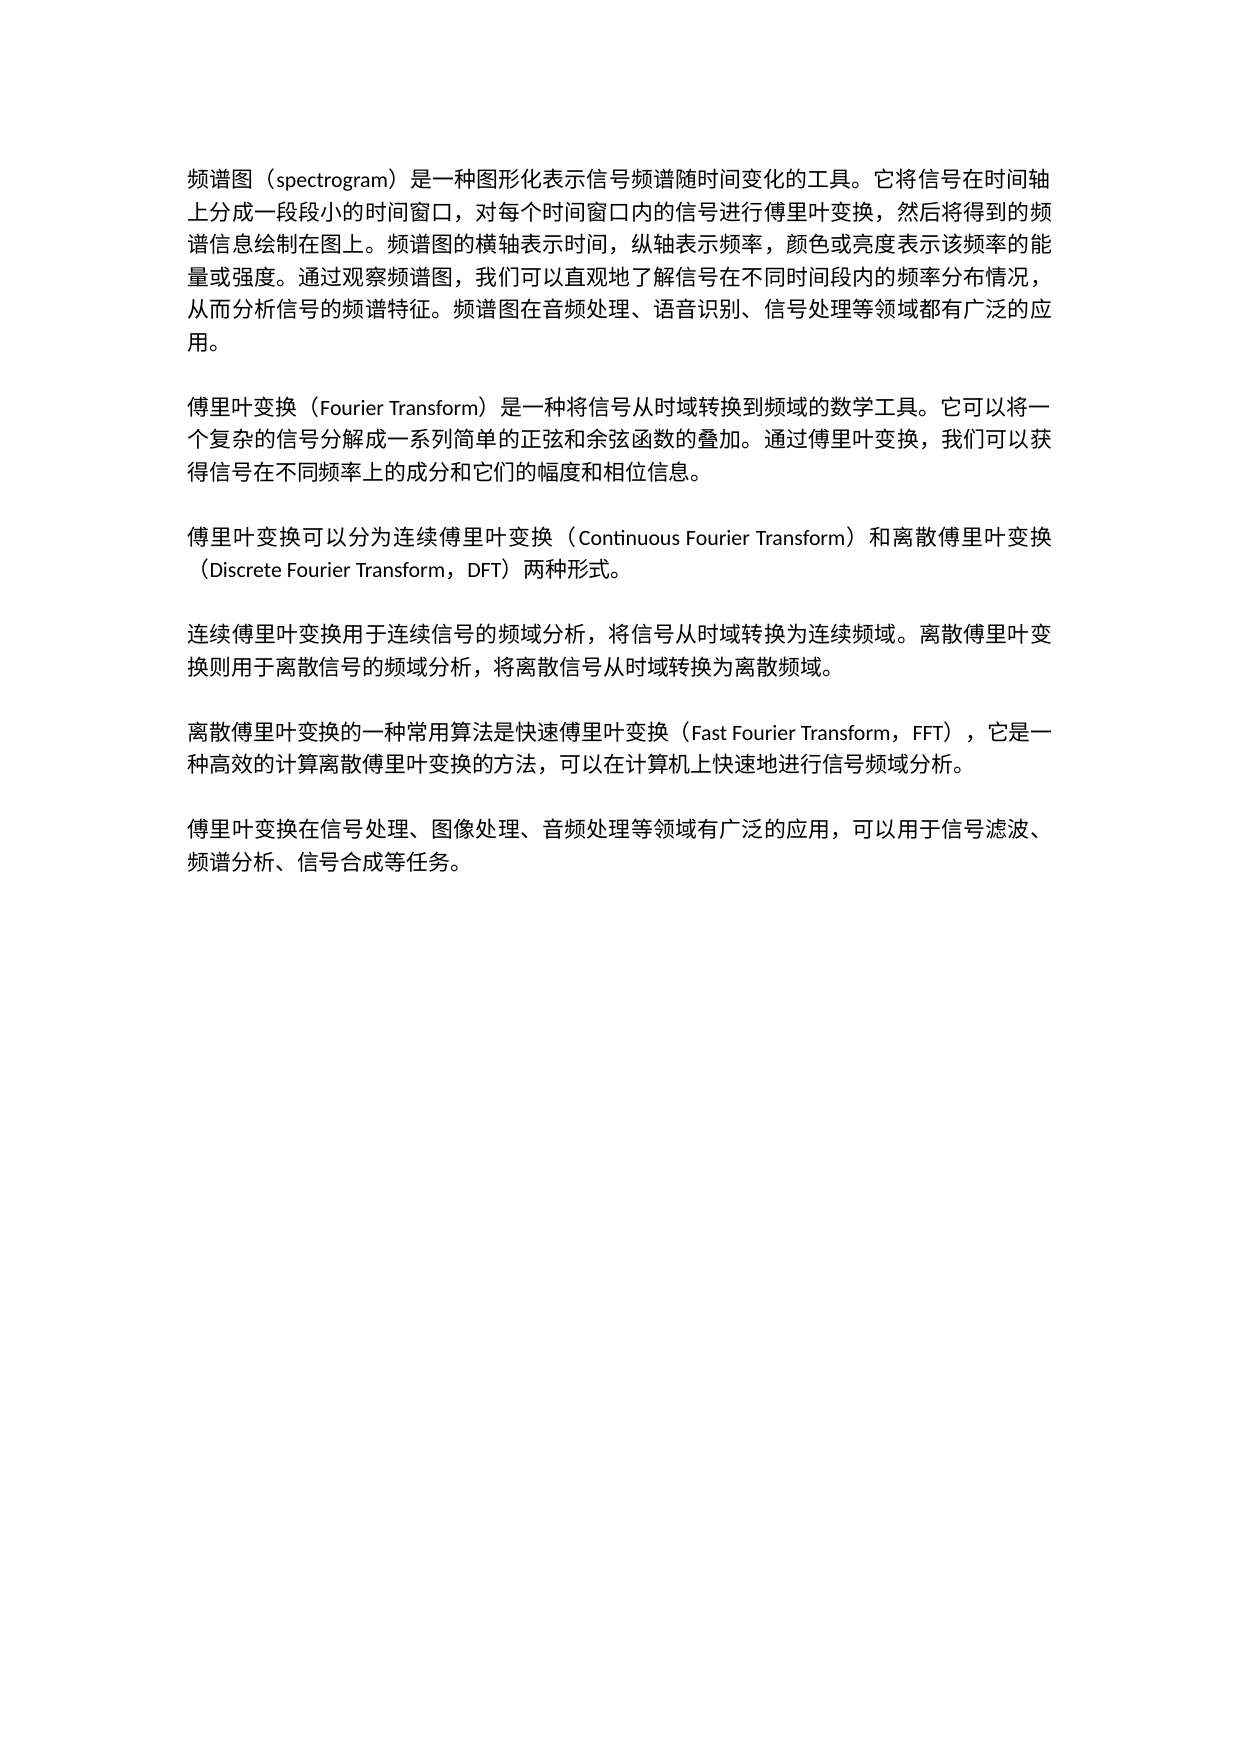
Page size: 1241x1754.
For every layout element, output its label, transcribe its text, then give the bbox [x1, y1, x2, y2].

text 傅里叶变换（Fourier Transform）是一种将信号从时域转换到频域的数学工具。它可以将一个复杂的信号分解成一系列简单的正弦和余弦函数的叠加。通过傅里叶变换，我们可以获得信号在不同频率上的成分和它们的幅度和相位信息。 [187, 389, 1053, 487]
text 傅里叶变换可以分为连续傅里叶变换（Continuous Fourier Transform）和离散傅里叶变换（Discrete Fourier Transform，DFT）两种形式。 [187, 519, 1053, 584]
text 连续傅里叶变换用于连续信号的频域分析，将信号从时域转换为连续频域。离散傅里叶变换则用于离散信号的频域分析，将离散信号从时域转换为离散频域。 [187, 617, 1053, 682]
text 傅里叶变换在信号处理、图像处理、音频处理等领域有广泛的应用，可以用于信号滤波、频谱分析、信号合成等任务。 [187, 812, 1053, 877]
text 离散傅里叶变换的一种常用算法是快速傅里叶变换（Fast Fourier Transform，FFT），它是一种高效的计算离散傅里叶变换的方法，可以在计算机上快速地进行信号频域分析。 [187, 714, 1053, 779]
text 频谱图（spectrogram）是一种图形化表示信号频谱随时间变化的工具。它将信号在时间轴上分成一段段小的时间窗口，对每个时间窗口内的信号进行傅里叶变换，然后将得到的频谱信息绘制在图上。频谱图的横轴表示时间，纵轴表示频率，颜色或亮度表示该频率的能量或强度。通过观察频谱图，我们可以直观地了解信号在不同时间段内的频率分布情况，从而分析信号的频谱特征。频谱图在音频处理、语音识别、信号处理等领域都有广泛的应用。 [187, 162, 1053, 357]
